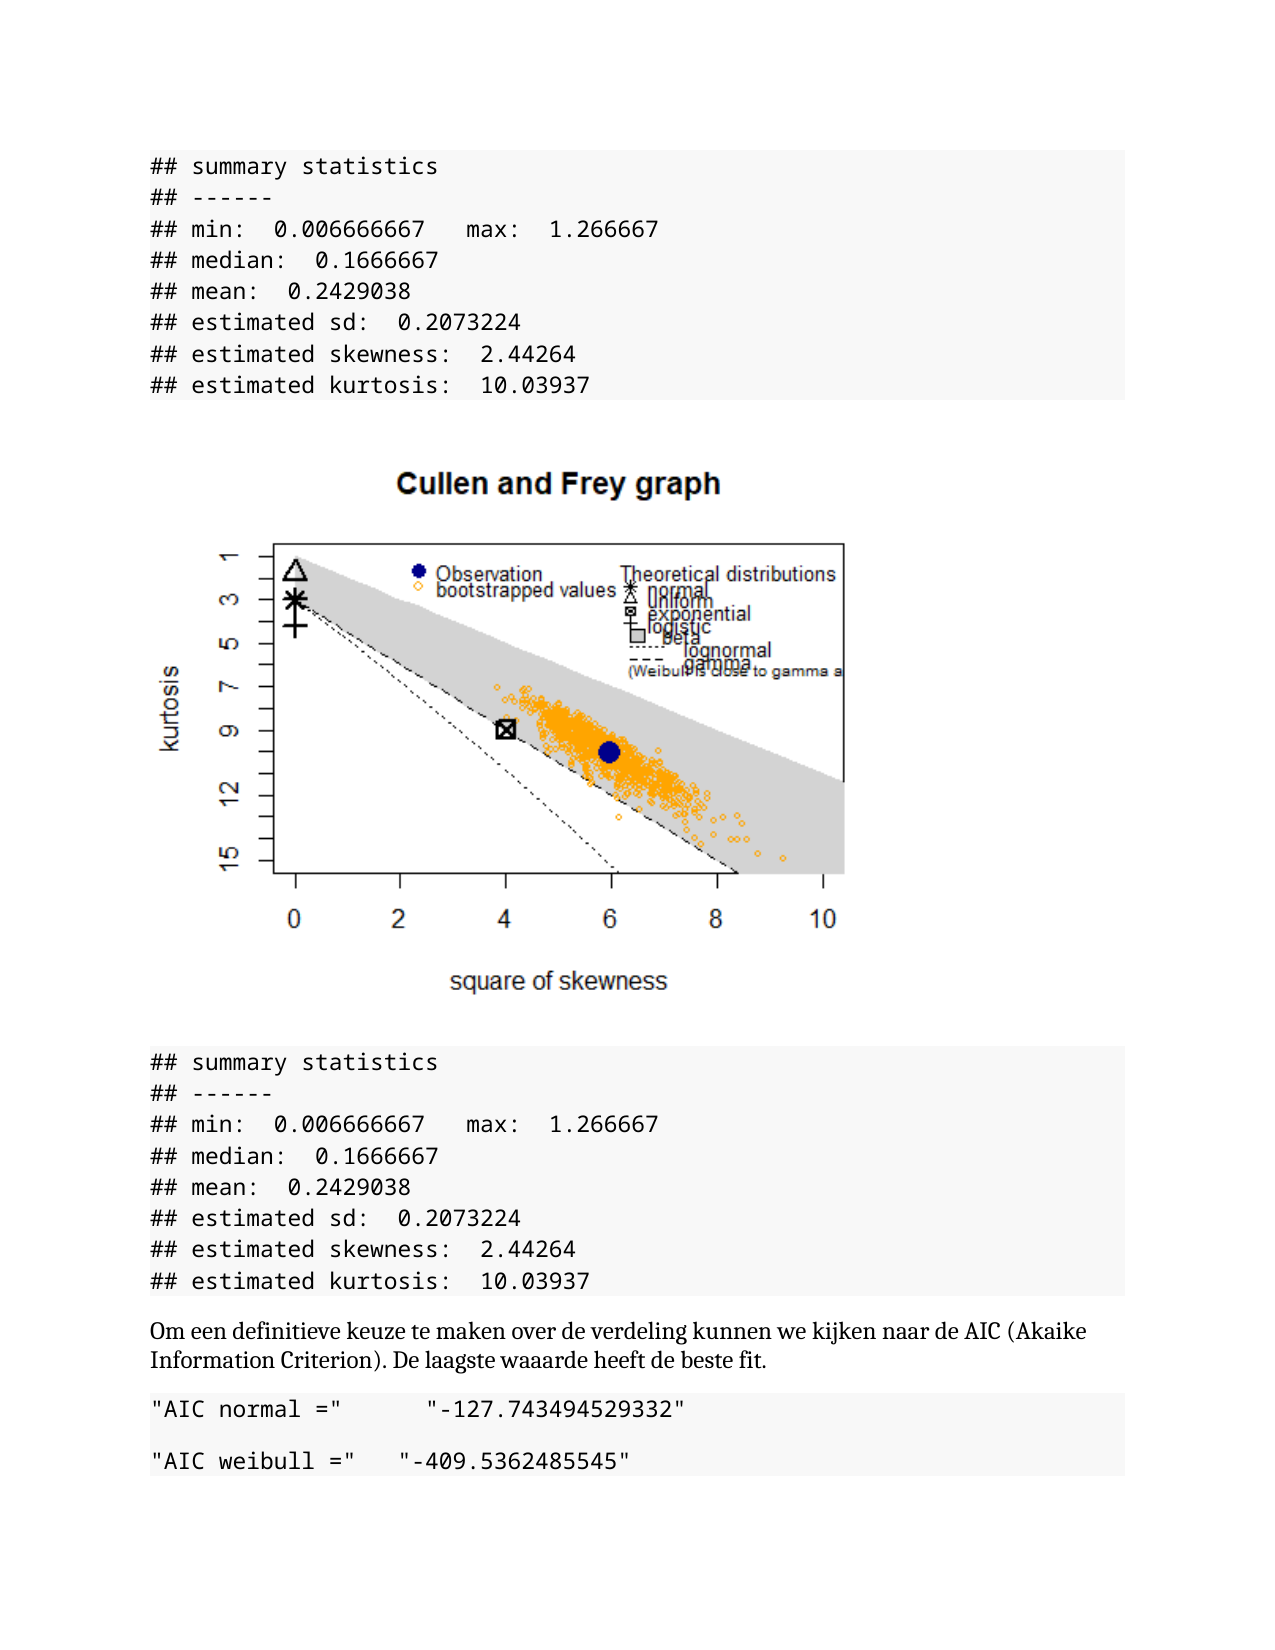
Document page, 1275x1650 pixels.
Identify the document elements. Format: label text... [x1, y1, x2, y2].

text "AIC weibull =" "-409.5362485545" [150, 1445, 1125, 1476]
picture [150, 420, 908, 1028]
text ## summary statistics ## ------ ## min: 0.006666667 max: 1.266667 ## median: 0.1666667 ## mean: 0.2429038 ## estimated sd: 0.2073224 ## estimated skewness: 2.44264 ## estimated kurtosis: 10.03937 [150, 1046, 1125, 1296]
text ## summary statistics ## ------ ## min: 0.006666667 max: 1.266667 ## median: 0.1666667 ## mean: 0.2429038 ## estimated sd: 0.2073224 ## estimated skewness: 2.44264 ## estimated kurtosis: 10.03937 [150, 150, 1125, 400]
text Om een definitieve keuze te maken over de verdeling kunnen we kijken naar de AIC (Akaike Information Criterion). De laagste waaarde heeft de beste fit. [150, 1317, 1125, 1374]
text "AIC normal =" "-127.743494529332" [150, 1393, 1125, 1424]
